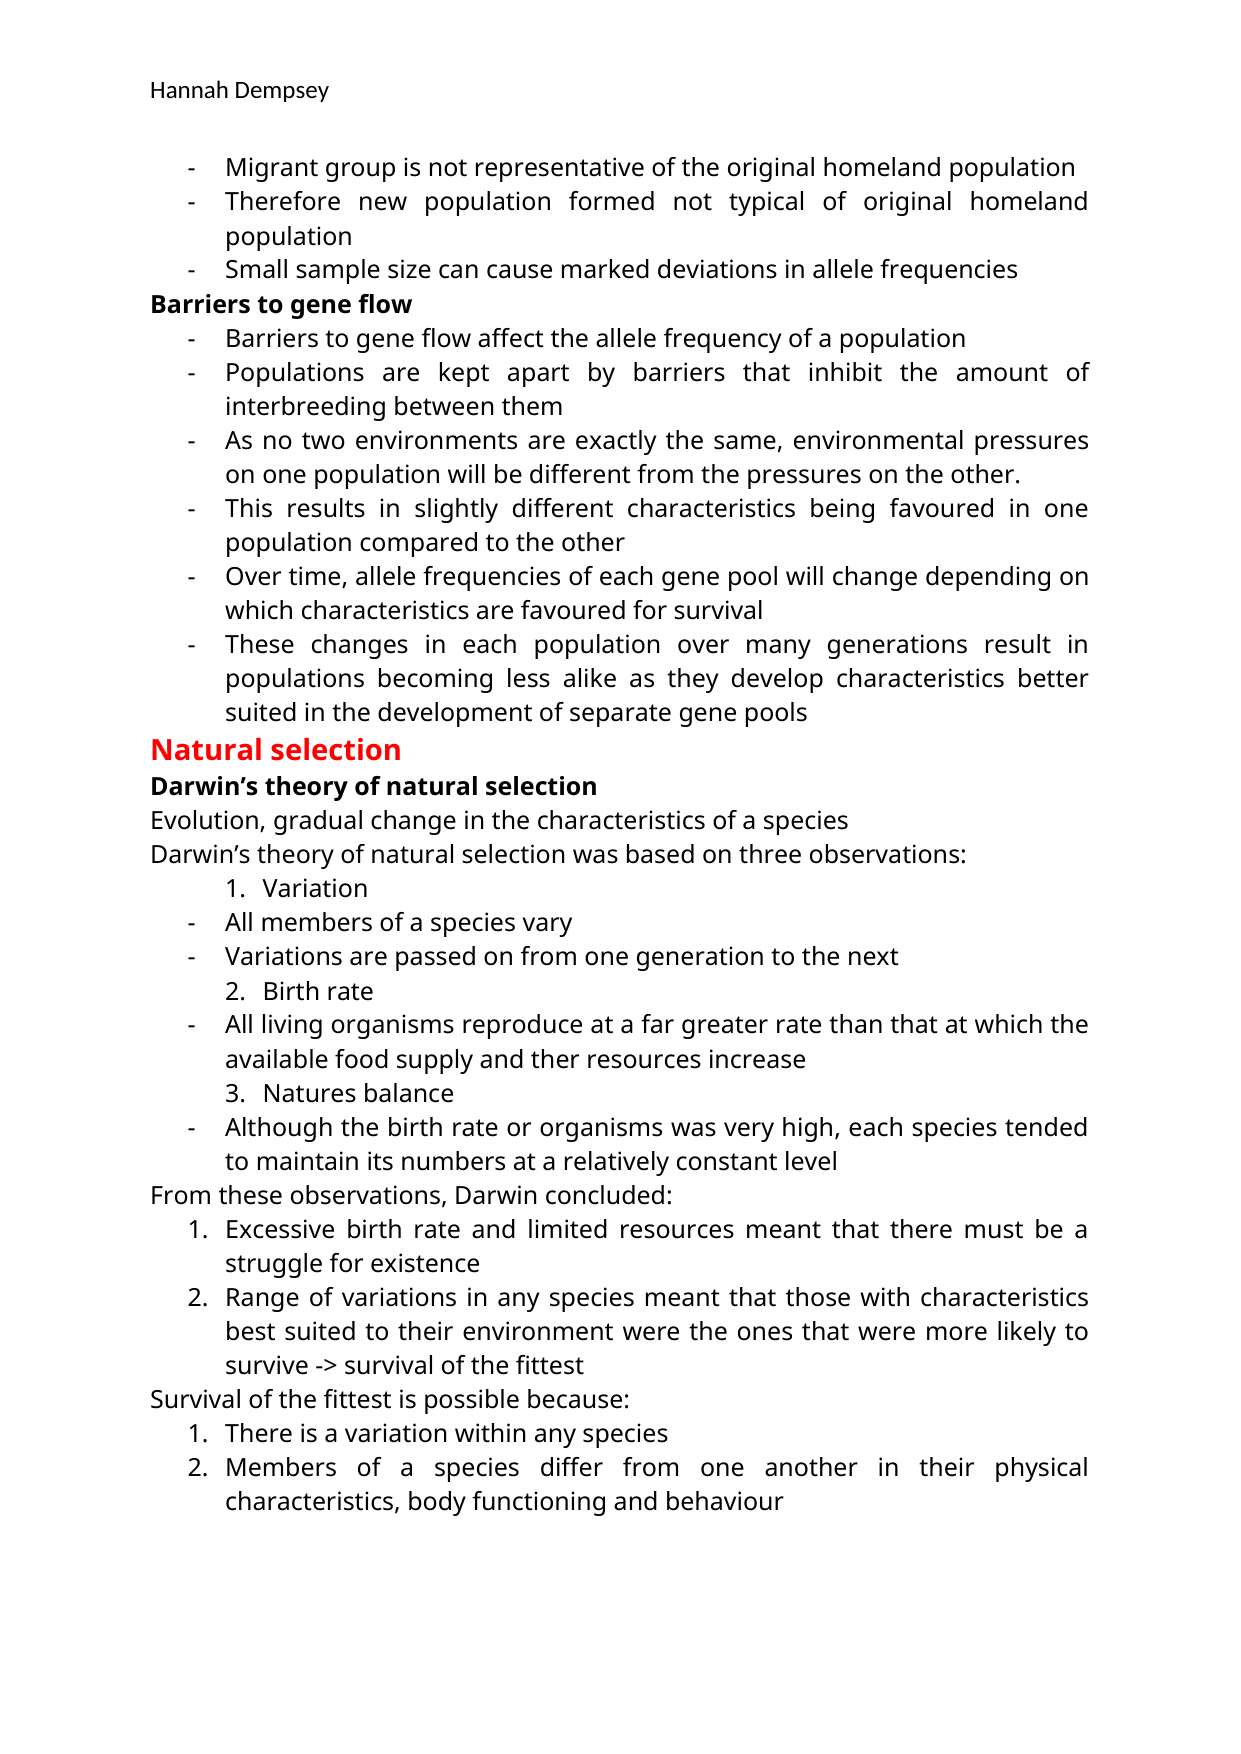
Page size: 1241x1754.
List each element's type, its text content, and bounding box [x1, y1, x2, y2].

text From these observations, Darwin concluded: [150, 1177, 1090, 1212]
text Natural selection [150, 729, 1090, 769]
list Small sample size can cause marked deviations in allele frequencies [187, 252, 1090, 286]
text Evolution, gradual change in the characteristics of a species [150, 803, 1090, 837]
list Although the birth rate or organisms was very high, each species tended to maintain its numbers at a relatively constant level [187, 1109, 1090, 1177]
list Therefore new population formed not typical of original homeland population [187, 184, 1090, 252]
text Barriers to gene flow [150, 286, 1090, 320]
list This results in slightly different characteristics being favoured in one population compared to the other [187, 491, 1090, 559]
list All members of a species vary [187, 905, 1090, 939]
text Survival of the fittest is possible because: [150, 1382, 1090, 1416]
list Natures balance [225, 1075, 1090, 1109]
list Populations are kept apart by barriers that inhibit the amount of interbreeding between them [187, 354, 1090, 422]
list All living organisms reproduce at a far greater rate than that at which the available food supply and ther resources increase [187, 1007, 1090, 1075]
list Variations are passed on from one generation to the next [187, 939, 1090, 973]
list Birth rate [225, 973, 1090, 1007]
text Darwin’s theory of natural selection [150, 769, 1090, 803]
list Members of a species differ from one another in their physical characteristics, body functioning and behaviour [187, 1450, 1090, 1518]
list Migrant group is not representative of the original homeland population [187, 150, 1090, 184]
list Range of variations in any species meant that those with characteristics best suited to their environment were the ones that were more likely to survive -> survival of the fittest [187, 1280, 1090, 1382]
list Excessive birth rate and limited resources meant that there must be a struggle for existence [187, 1212, 1090, 1280]
list Barriers to gene flow affect the allele frequency of a population [187, 320, 1090, 354]
list Over time, allele frequencies of each gene pool will change depending on which characteristics are favoured for survival [187, 559, 1090, 627]
list Variation [225, 871, 1090, 905]
list These changes in each population over many generations result in populations becoming less alike as they develop characteristics better suited in the development of separate gene pools [187, 627, 1090, 729]
text Darwin’s theory of natural selection was based on three observations: [150, 837, 1090, 871]
list There is a variation within any species [187, 1416, 1090, 1450]
list As no two environments are exactly the same, environmental pressures on one population will be different from the pressures on the other. [187, 422, 1090, 491]
